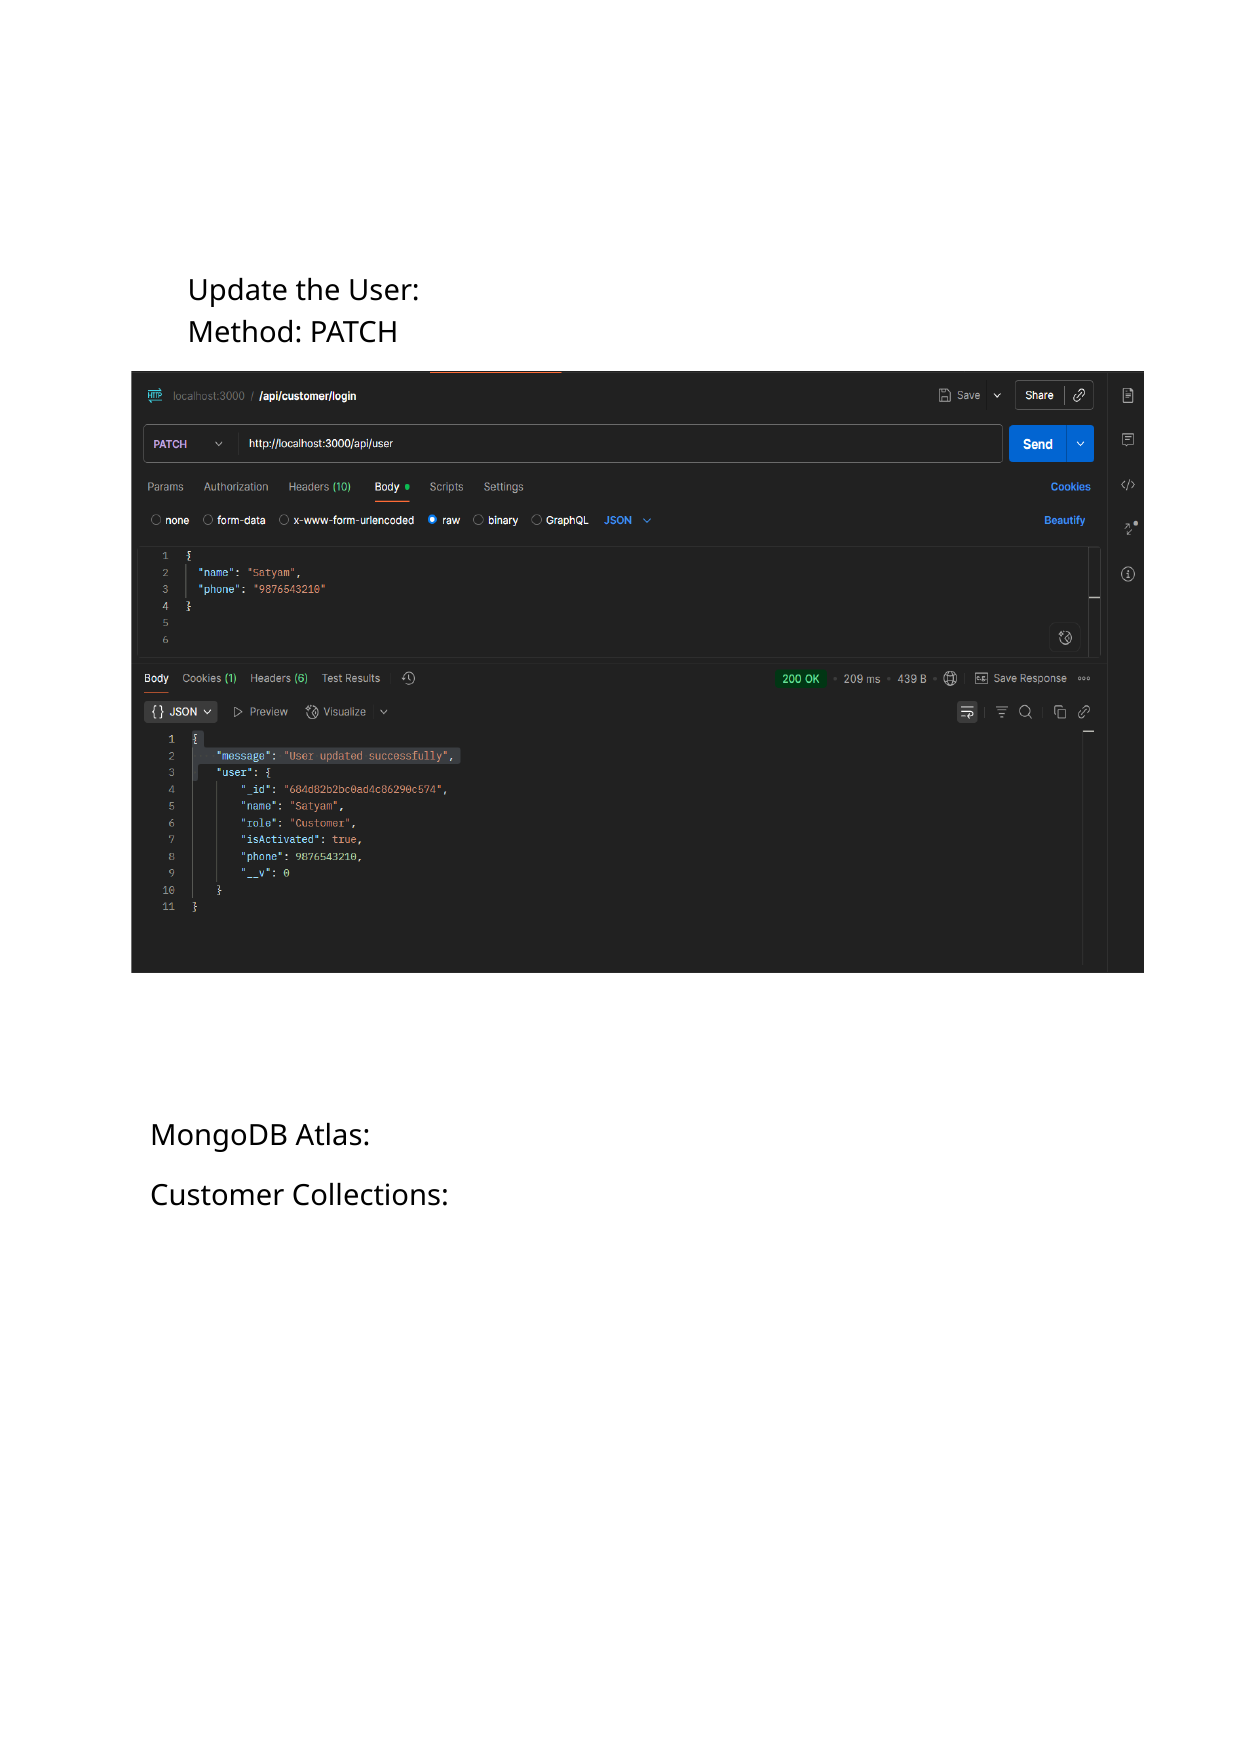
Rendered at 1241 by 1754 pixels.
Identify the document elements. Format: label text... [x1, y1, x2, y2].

text MongoDB Atlas: [150, 1114, 1090, 1154]
text Customer Collections: [150, 1174, 1090, 1213]
text Update the User: Method: PATCH [187, 269, 1090, 351]
picture [131, 371, 1144, 973]
